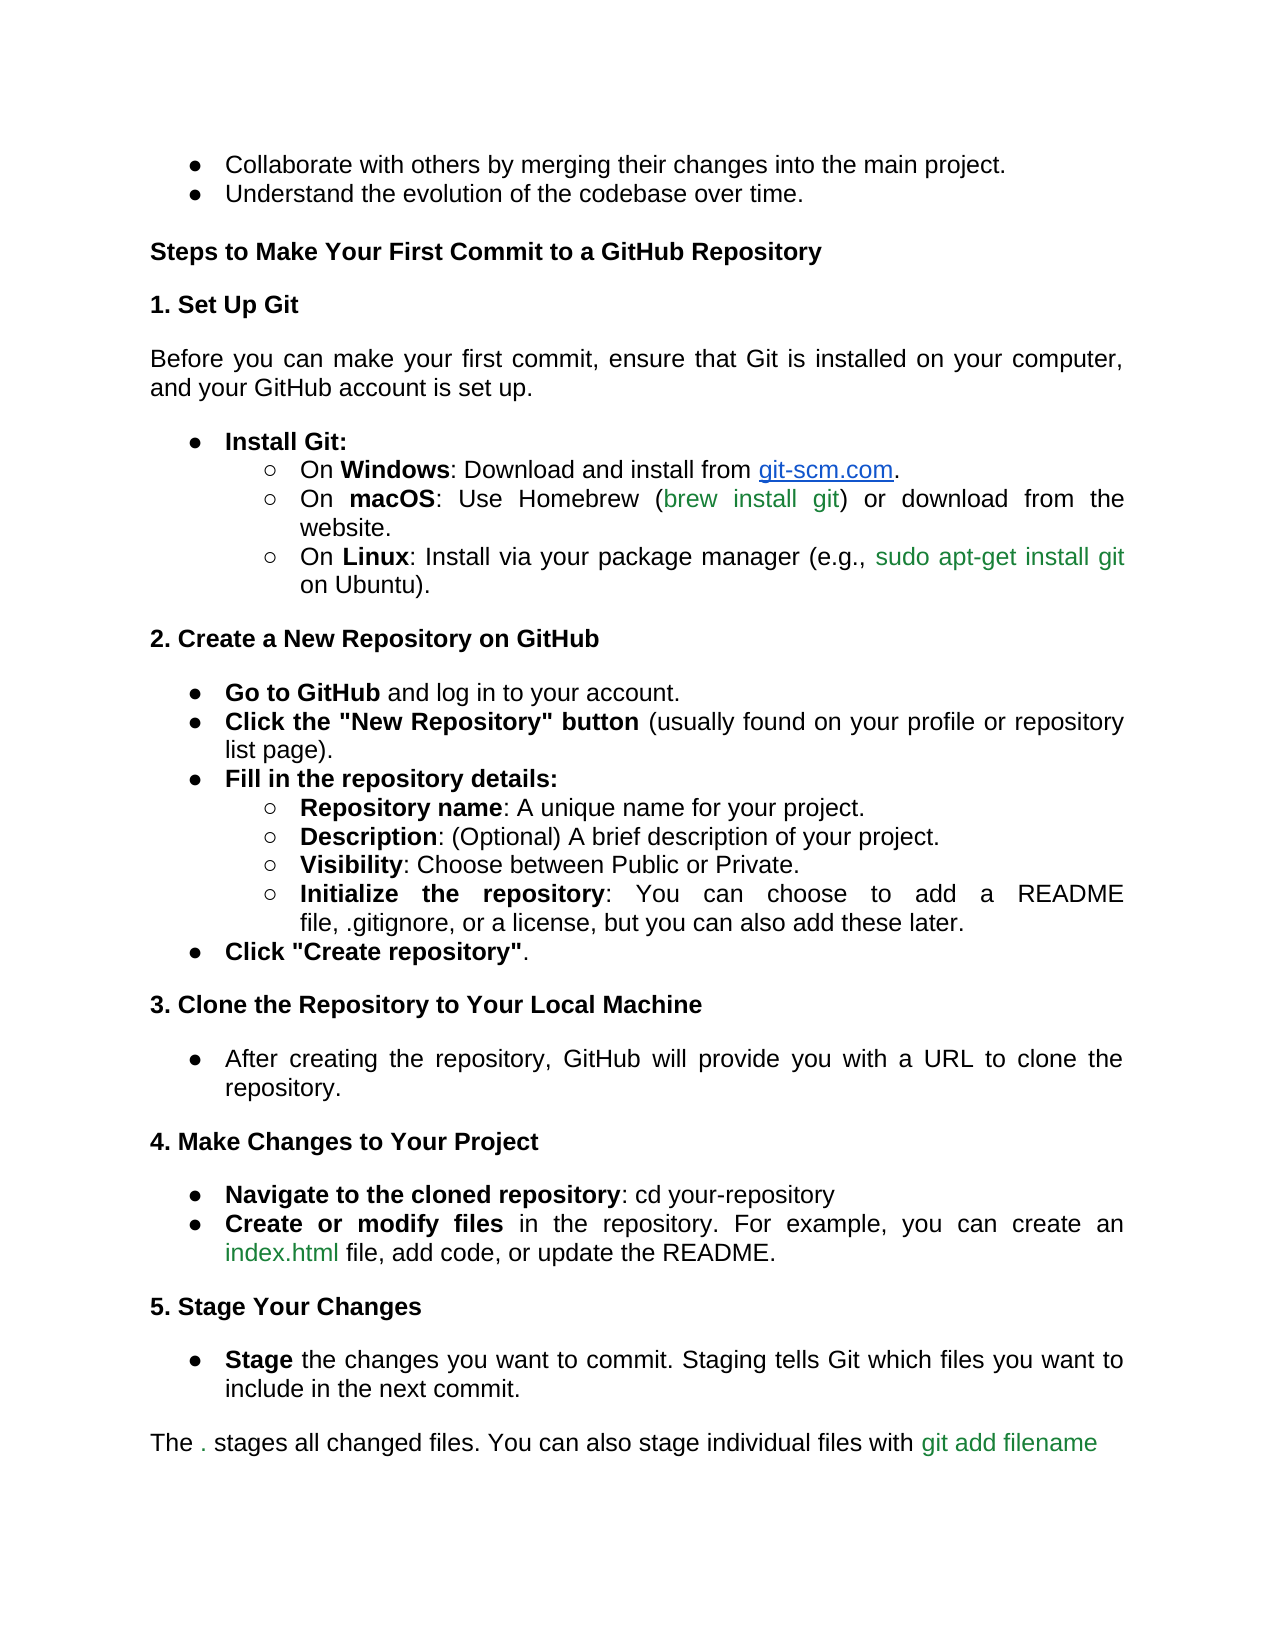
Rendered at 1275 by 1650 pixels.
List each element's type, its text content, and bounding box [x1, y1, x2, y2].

subtitle 5. Stage Your Changes [150, 1292, 1125, 1320]
list Understand the evolution of the codebase over time. [187, 179, 1125, 207]
list Collaborate with others by merging their changes into the main project. [187, 150, 1125, 179]
list Stage the changes you want to commit. Staging tells Git which files you want to include in the next commit. [187, 1345, 1125, 1403]
list After creating the repository, GitHub will provide you with a URL to clone the repository. [187, 1044, 1125, 1102]
list Repository name: A unique name for your project. [262, 793, 1125, 822]
subtitle 2. Create a New Repository on GitHub [150, 624, 1125, 653]
list Description: (Optional) A brief description of your project. [262, 822, 1125, 850]
subtitle 1. Set Up Git [150, 290, 1125, 319]
list Fill in the repository details: [187, 764, 1125, 793]
list On Windows: Download and install from git-scm.com. [262, 455, 1125, 484]
text Before you can make your first commit, ensure that Git is installed on your computer, and your GitHub account is set up. [150, 344, 1125, 402]
list Click the "New Repository" button (usually found on your profile or repository list page). [187, 707, 1125, 764]
list Go to GitHub and log in to your account. [187, 678, 1125, 707]
text The . stages all changed files. You can also stage individual files with git add filename [150, 1428, 1125, 1457]
list Initialize the repository: You can choose to add a README file, .gitignore, or a license, but you can also add these later. [262, 879, 1125, 937]
list Navigate to the cloned repository: cd your-repository [187, 1180, 1125, 1209]
list Create or modify files in the repository. For example, you can create an index.html file, add code, or update the README. [187, 1209, 1125, 1267]
subtitle 3. Clone the Repository to Your Local Machine [150, 990, 1125, 1019]
list Visibility: Choose between Public or Private. [262, 850, 1125, 879]
list On Linux: Install via your package manager (e.g., sudo apt-get install git on Ubuntu). [262, 542, 1125, 599]
list Install Git: [187, 427, 1125, 455]
subtitle Steps to Make Your First Commit to a GitHub Repository [150, 237, 1125, 265]
list On macOS: Use Homebrew (brew install git) or download from the website. [262, 484, 1125, 542]
subtitle 4. Make Changes to Your Project [150, 1127, 1125, 1155]
list Click "Create repository". [187, 937, 1125, 965]
